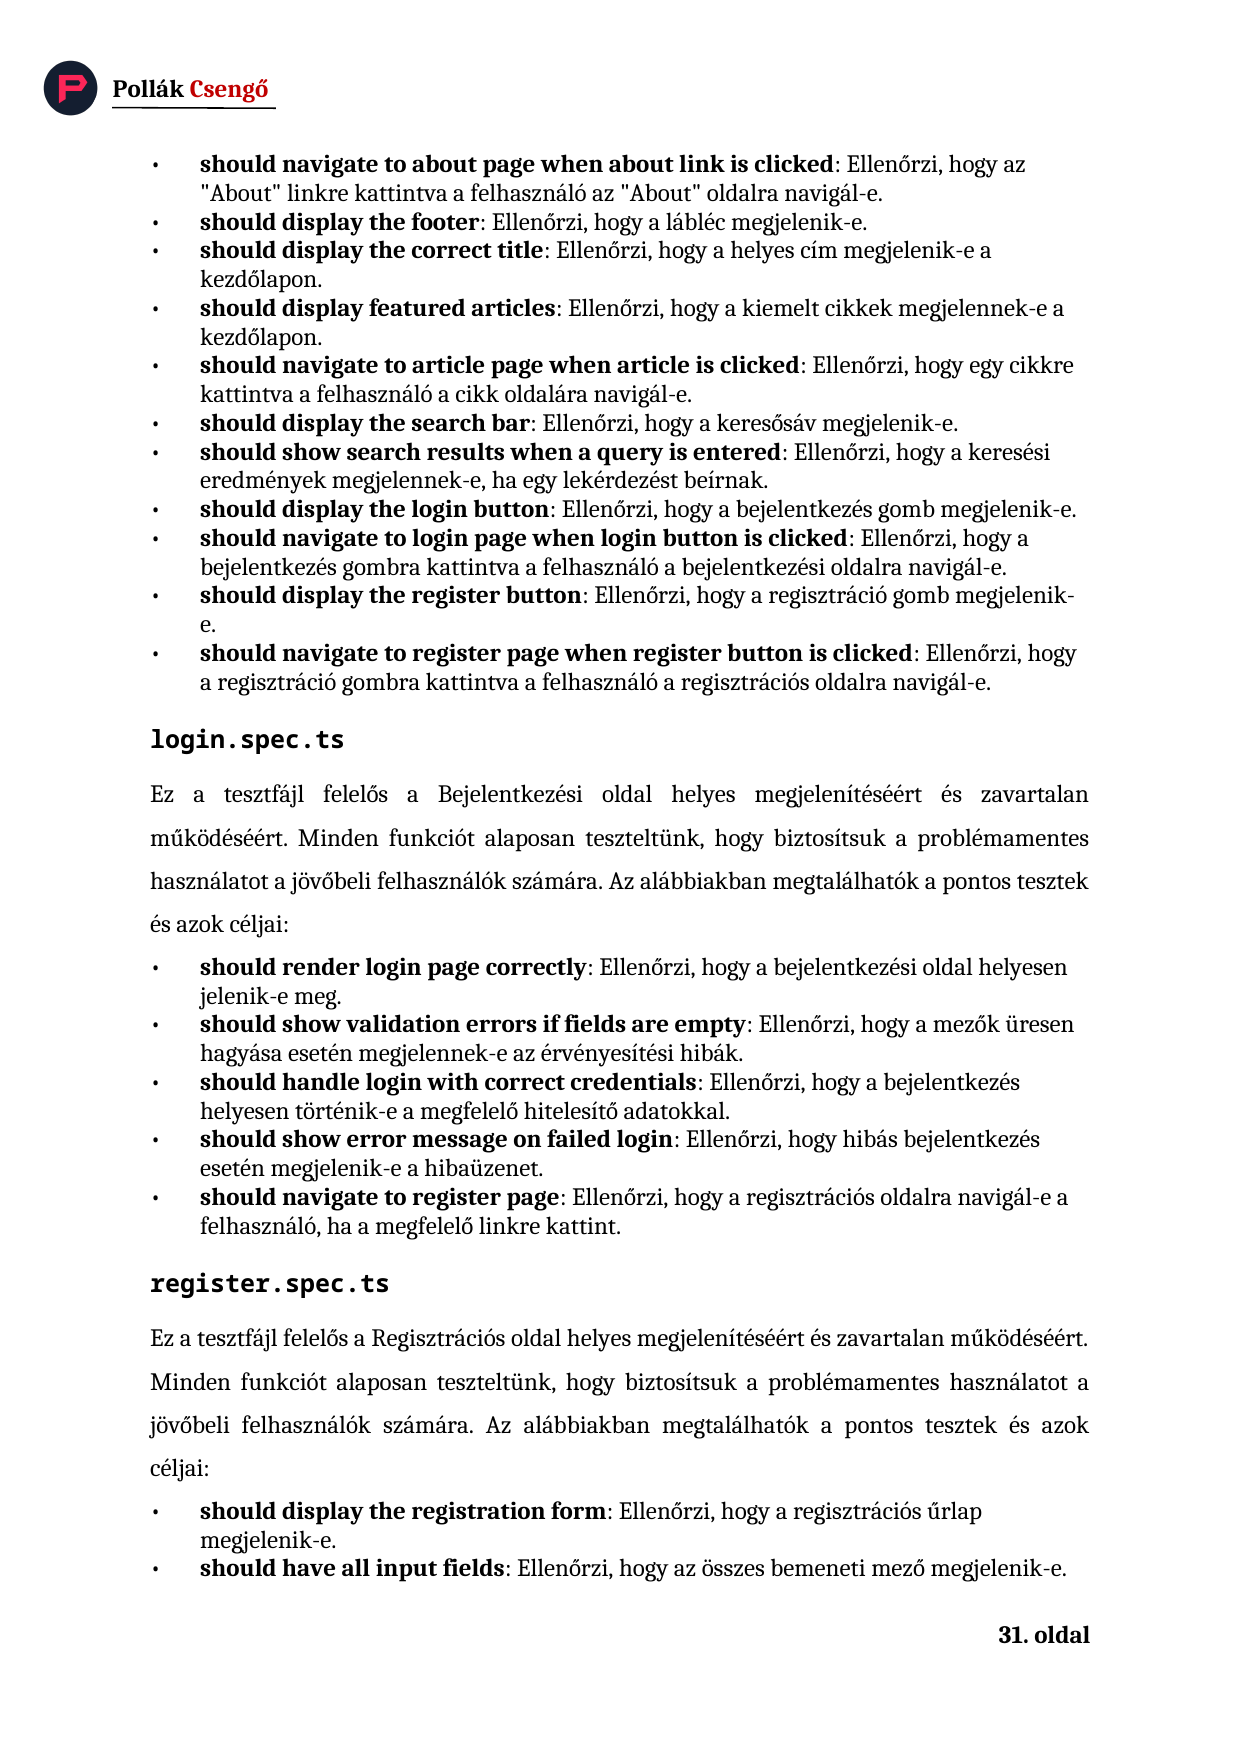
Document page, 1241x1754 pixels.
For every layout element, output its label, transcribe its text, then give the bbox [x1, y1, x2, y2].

list should display the register button: Ellenőrzi, hogy a regisztráció gomb megjelenik-e. [150, 581, 1090, 639]
picture [39, 56, 99, 117]
list should handle login with correct credentials: Ellenőrzi, hogy a bejelentkezés helyesen történik-e a megfelelő hitelesítő adatokkal. [150, 1068, 1090, 1125]
list should render login page correctly: Ellenőrzi, hogy a bejelentkezési oldal helyesen jelenik-e meg. [150, 953, 1090, 1010]
list should display the search bar: Ellenőrzi, hogy a keresősáv megjelenik-e. [150, 409, 1090, 437]
list should navigate to register page when register button is clicked: Ellenőrzi, hogy a regisztráció gombra kattintva a felhasználó a regisztrációs oldalra navigál-e. [150, 639, 1090, 696]
text Ez a tesztfájl felelős a Bejelentkezési oldal helyes megjelenítéséért és zavartalan működéséért. Minden funkciót alaposan teszteltünk, hogy biztosítsuk a problémamentes használatot a jövőbeli felhasználók számára. Az alábbiakban megtalálhatók a pontos tesztek és azok céljai: [150, 780, 1090, 938]
list should display the login button: Ellenőrzi, hogy a bejelentkezés gomb megjelenik-e. [150, 495, 1090, 524]
list should show error message on failed login: Ellenőrzi, hogy hibás bejelentkezés esetén megjelenik-e a hibaüzenet. [150, 1125, 1090, 1183]
list should navigate to article page when article is clicked: Ellenőrzi, hogy egy cikkre kattintva a felhasználó a cikk oldalára navigál-e. [150, 351, 1090, 409]
subtitle register.spec.ts [150, 1265, 1090, 1299]
list should display featured articles: Ellenőrzi, hogy a kiemelt cikkek megjelennek-e a kezdőlapon. [150, 294, 1090, 351]
list should navigate to login page when login button is clicked: Ellenőrzi, hogy a bejelentkezés gombra kattintva a felhasználó a bejelentkezési oldalra navigál-e. [150, 524, 1090, 581]
list should show search results when a query is entered: Ellenőrzi, hogy a keresési eredmények megjelennek-e, ha egy lekérdezést beírnak. [150, 437, 1090, 495]
list should display the registration form: Ellenőrzi, hogy a regisztrációs űrlap megjelenik-e. [150, 1497, 1090, 1554]
list should show validation errors if fields are empty: Ellenőrzi, hogy a mezők üresen hagyása esetén megjelennek-e az érvényesítési hibák. [150, 1010, 1090, 1068]
list should display the correct title: Ellenőrzi, hogy a helyes cím megjelenik-e a kezdőlapon. [150, 236, 1090, 294]
list should display the footer: Ellenőrzi, hogy a lábléc megjelenik-e. [150, 207, 1090, 236]
subtitle login.spec.ts [150, 721, 1090, 755]
list should have all input fields: Ellenőrzi, hogy az összes bemeneti mező megjelenik-e. [150, 1554, 1090, 1583]
list should navigate to about page when about link is clicked: Ellenőrzi, hogy az "About" linkre kattintva a felhasználó az "About" oldalra navigál-e. [150, 150, 1090, 207]
text Ez a tesztfájl felelős a Regisztrációs oldal helyes megjelenítéséért és zavartalan működéséért. Minden funkciót alaposan teszteltünk, hogy biztosítsuk a problémamentes használatot a jövőbeli felhasználók számára. Az alábbiakban megtalálhatók a pontos tesztek és azok céljai: [150, 1324, 1090, 1482]
list should navigate to register page: Ellenőrzi, hogy a regisztrációs oldalra navigál-e a felhasználó, ha a megfelelő linkre kattint. [150, 1183, 1090, 1240]
